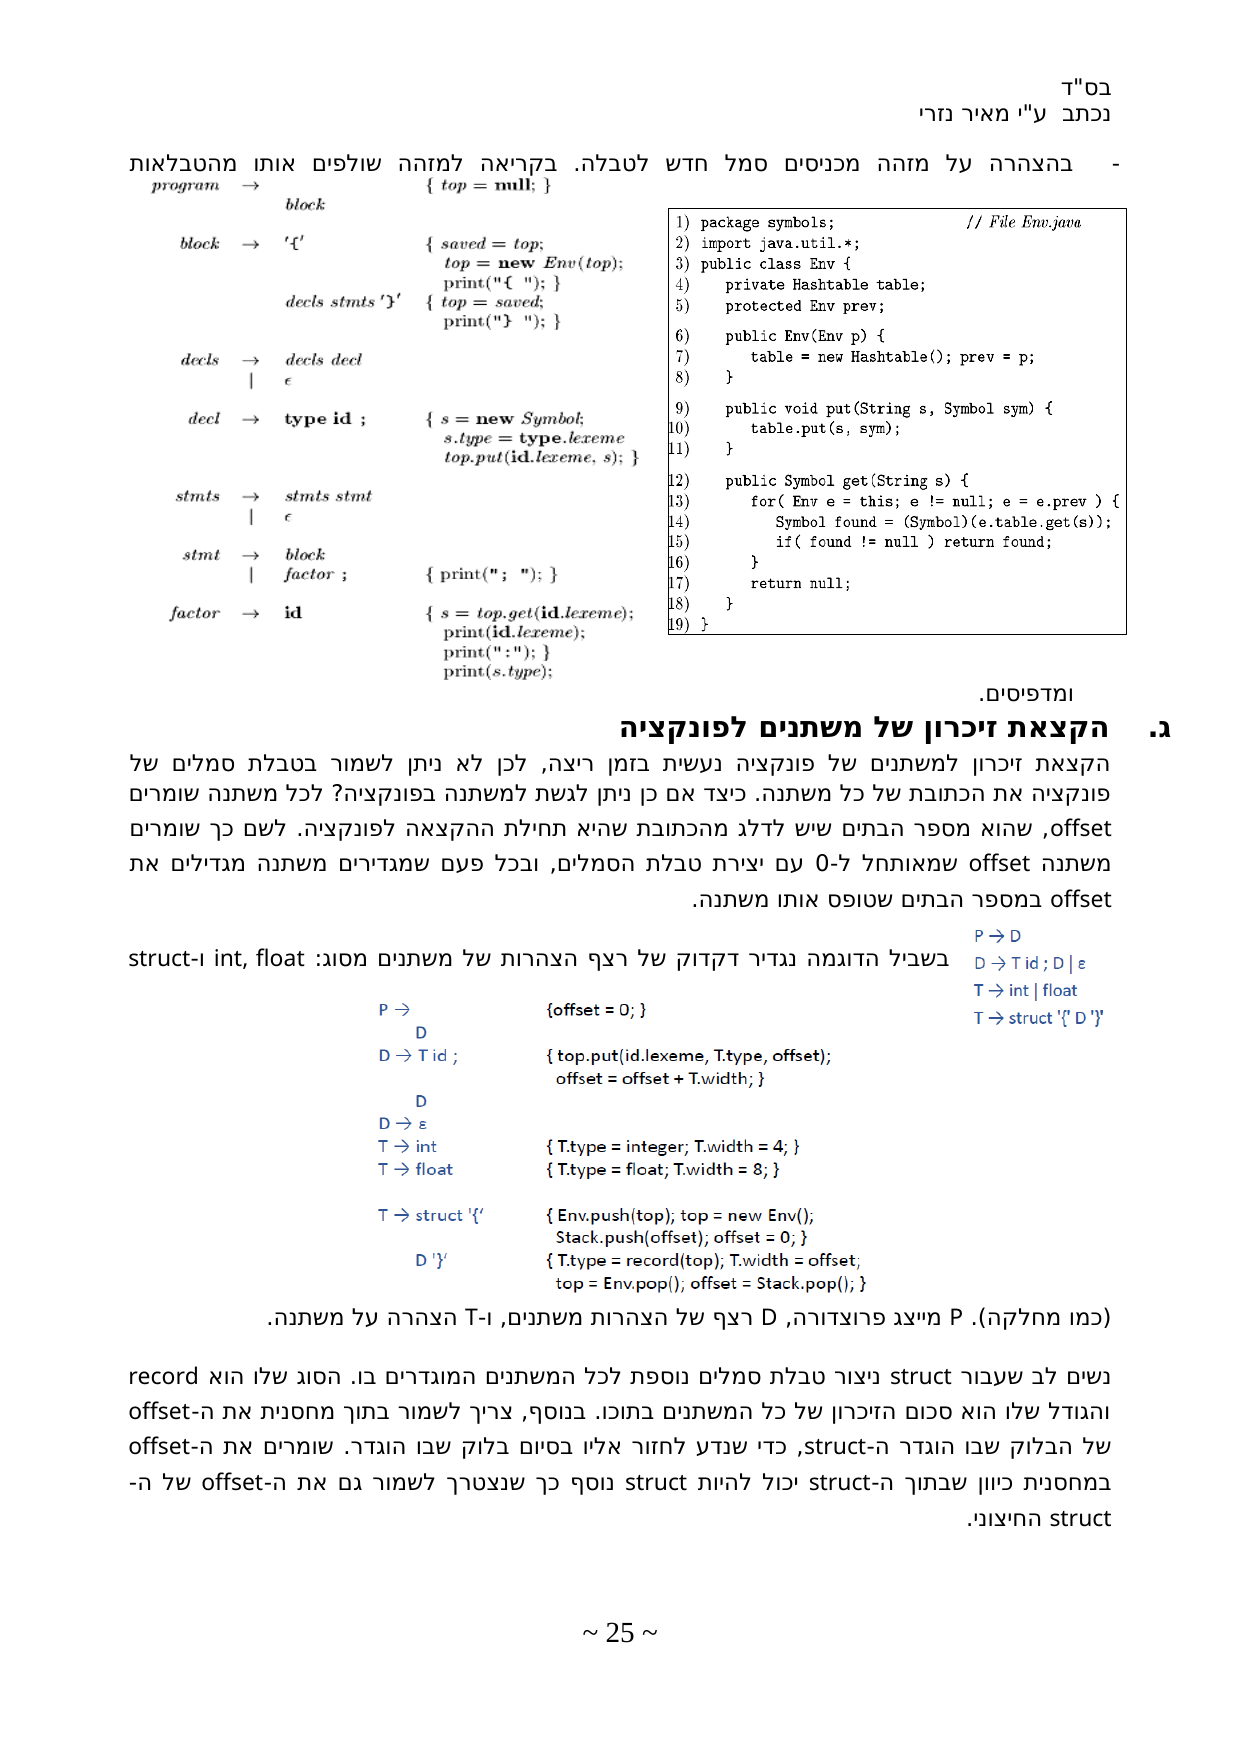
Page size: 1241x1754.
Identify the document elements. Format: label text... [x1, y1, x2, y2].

subtitle הקצאת זיכרון של משתנים לפונקציה [128, 711, 1147, 745]
list בהצהרה על מזהה מכניסים סמל חדש לטבלה. בקריאה למזהה שולפים אותו מהטבלאות ומדפיסים. [128, 150, 1112, 707]
picture [371, 993, 871, 1298]
text נשים לב שעבור struct ניצור טבלת סמלים נוספת לכל המשתנים המוגדרים בו. הסוג שלו הוא record והגודל שלו הוא סכום הזיכרון של כל המשתנים בתוכו. בנוסף, צריך לשמור בתוך מחסנית את ה-offset של הבלוק שבו הוגדר ה-struct, כדי שנדע לחזור אליו בסיום בלוק שבו הוגדר. שומרים את ה-offset במחסנית כיוון שבתוך ה-struct יכול להיות struct נוסף כך שנצטרך לשמור גם את ה-offset של ה-struct החיצוני. [128, 1360, 1112, 1533]
text הקצאת זיכרון למשתנים של פונקציה נעשית בזמן ריצה, לכן לא ניתן לשמור בטבלת סמלים של פונקציה את הכתובת של כל משתנה. כיצד אם כן ניתן לגשת למשתנה בפונקציה? לכל משתנה שומרים offset, שהוא מספר הבתים שיש לדלג מהכתובת שהיא תחילת ההקצאה לפונקציה. לשם כך שומרים משתנה offset שמאותחל ל-0 עם יצירת טבלת הסמלים, ובכל פעם שמגדירים משתנה מגדילים את offset במספר הבתים שטופס אותו משתנה. [128, 750, 1112, 914]
picture [969, 922, 1107, 1033]
